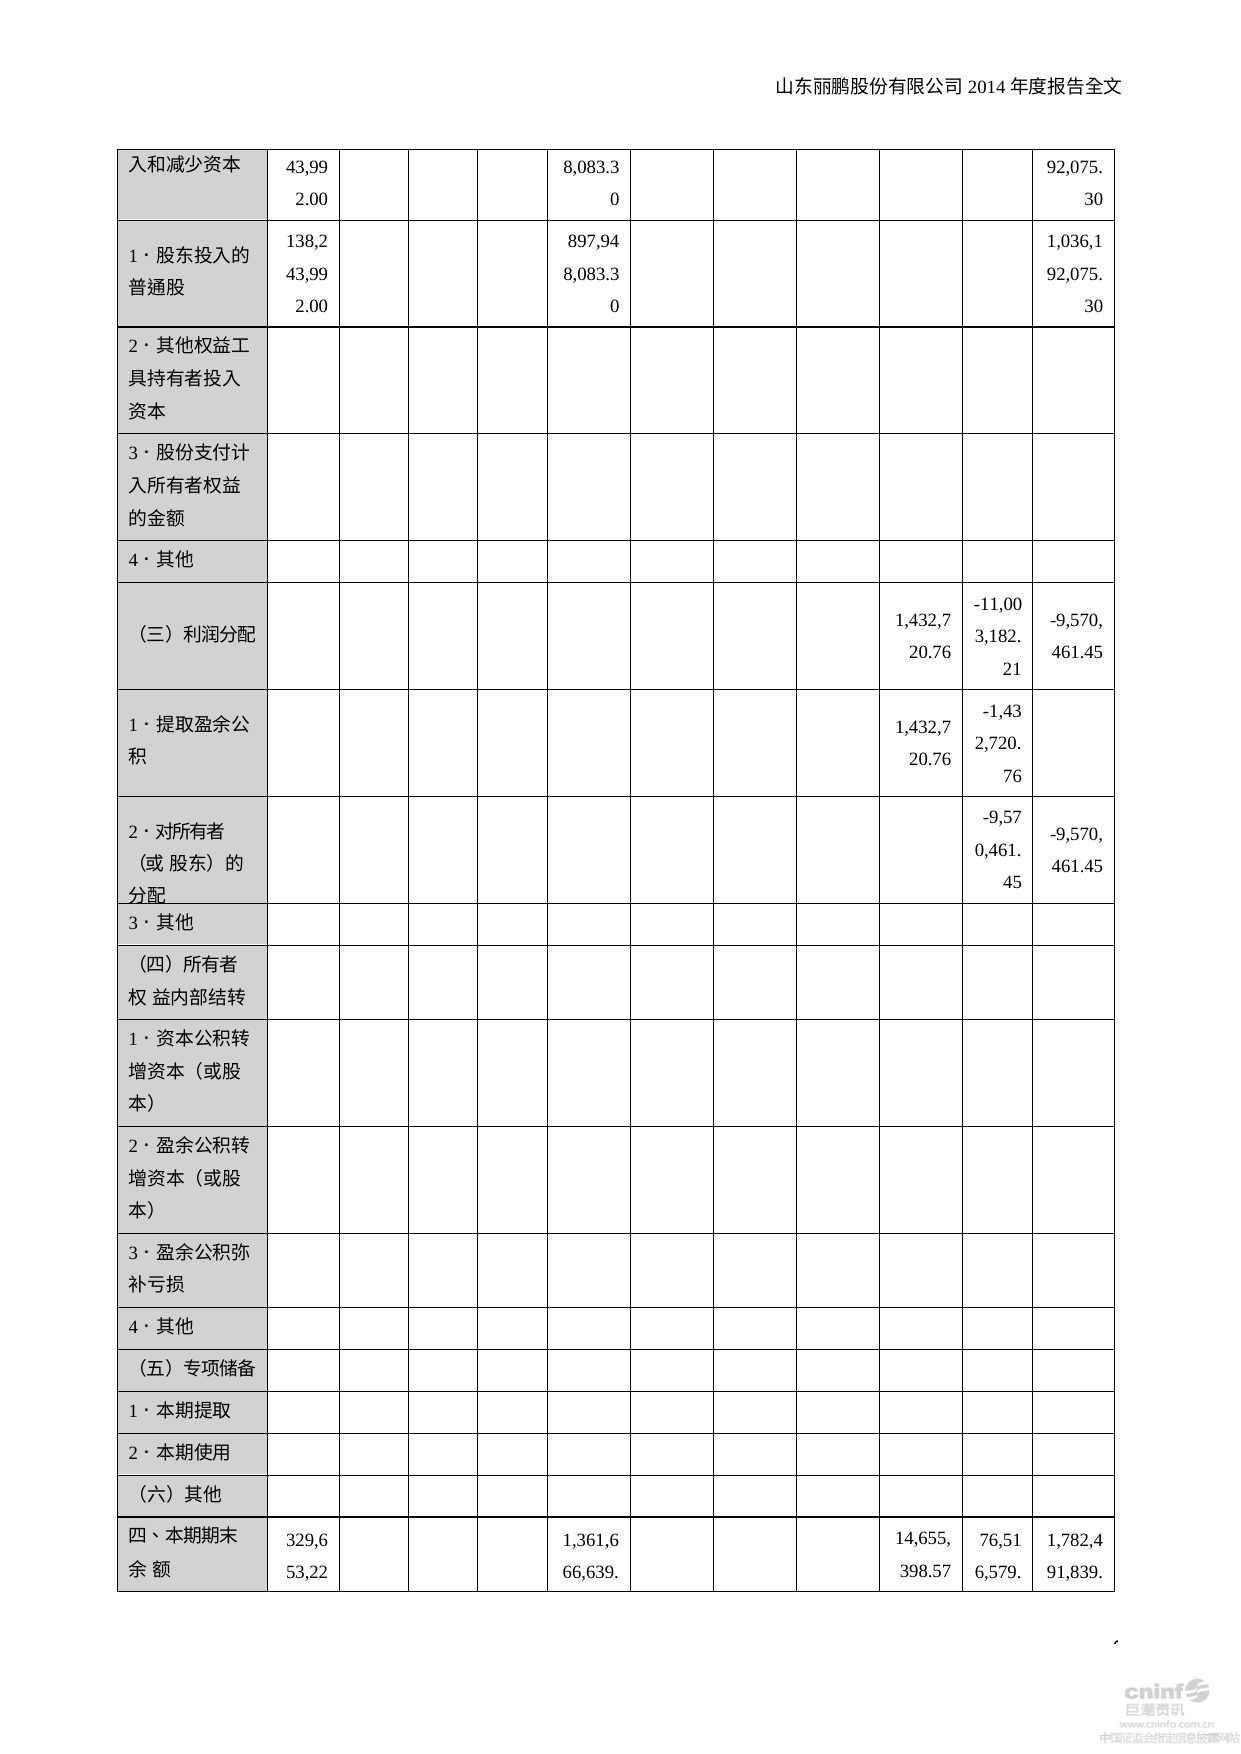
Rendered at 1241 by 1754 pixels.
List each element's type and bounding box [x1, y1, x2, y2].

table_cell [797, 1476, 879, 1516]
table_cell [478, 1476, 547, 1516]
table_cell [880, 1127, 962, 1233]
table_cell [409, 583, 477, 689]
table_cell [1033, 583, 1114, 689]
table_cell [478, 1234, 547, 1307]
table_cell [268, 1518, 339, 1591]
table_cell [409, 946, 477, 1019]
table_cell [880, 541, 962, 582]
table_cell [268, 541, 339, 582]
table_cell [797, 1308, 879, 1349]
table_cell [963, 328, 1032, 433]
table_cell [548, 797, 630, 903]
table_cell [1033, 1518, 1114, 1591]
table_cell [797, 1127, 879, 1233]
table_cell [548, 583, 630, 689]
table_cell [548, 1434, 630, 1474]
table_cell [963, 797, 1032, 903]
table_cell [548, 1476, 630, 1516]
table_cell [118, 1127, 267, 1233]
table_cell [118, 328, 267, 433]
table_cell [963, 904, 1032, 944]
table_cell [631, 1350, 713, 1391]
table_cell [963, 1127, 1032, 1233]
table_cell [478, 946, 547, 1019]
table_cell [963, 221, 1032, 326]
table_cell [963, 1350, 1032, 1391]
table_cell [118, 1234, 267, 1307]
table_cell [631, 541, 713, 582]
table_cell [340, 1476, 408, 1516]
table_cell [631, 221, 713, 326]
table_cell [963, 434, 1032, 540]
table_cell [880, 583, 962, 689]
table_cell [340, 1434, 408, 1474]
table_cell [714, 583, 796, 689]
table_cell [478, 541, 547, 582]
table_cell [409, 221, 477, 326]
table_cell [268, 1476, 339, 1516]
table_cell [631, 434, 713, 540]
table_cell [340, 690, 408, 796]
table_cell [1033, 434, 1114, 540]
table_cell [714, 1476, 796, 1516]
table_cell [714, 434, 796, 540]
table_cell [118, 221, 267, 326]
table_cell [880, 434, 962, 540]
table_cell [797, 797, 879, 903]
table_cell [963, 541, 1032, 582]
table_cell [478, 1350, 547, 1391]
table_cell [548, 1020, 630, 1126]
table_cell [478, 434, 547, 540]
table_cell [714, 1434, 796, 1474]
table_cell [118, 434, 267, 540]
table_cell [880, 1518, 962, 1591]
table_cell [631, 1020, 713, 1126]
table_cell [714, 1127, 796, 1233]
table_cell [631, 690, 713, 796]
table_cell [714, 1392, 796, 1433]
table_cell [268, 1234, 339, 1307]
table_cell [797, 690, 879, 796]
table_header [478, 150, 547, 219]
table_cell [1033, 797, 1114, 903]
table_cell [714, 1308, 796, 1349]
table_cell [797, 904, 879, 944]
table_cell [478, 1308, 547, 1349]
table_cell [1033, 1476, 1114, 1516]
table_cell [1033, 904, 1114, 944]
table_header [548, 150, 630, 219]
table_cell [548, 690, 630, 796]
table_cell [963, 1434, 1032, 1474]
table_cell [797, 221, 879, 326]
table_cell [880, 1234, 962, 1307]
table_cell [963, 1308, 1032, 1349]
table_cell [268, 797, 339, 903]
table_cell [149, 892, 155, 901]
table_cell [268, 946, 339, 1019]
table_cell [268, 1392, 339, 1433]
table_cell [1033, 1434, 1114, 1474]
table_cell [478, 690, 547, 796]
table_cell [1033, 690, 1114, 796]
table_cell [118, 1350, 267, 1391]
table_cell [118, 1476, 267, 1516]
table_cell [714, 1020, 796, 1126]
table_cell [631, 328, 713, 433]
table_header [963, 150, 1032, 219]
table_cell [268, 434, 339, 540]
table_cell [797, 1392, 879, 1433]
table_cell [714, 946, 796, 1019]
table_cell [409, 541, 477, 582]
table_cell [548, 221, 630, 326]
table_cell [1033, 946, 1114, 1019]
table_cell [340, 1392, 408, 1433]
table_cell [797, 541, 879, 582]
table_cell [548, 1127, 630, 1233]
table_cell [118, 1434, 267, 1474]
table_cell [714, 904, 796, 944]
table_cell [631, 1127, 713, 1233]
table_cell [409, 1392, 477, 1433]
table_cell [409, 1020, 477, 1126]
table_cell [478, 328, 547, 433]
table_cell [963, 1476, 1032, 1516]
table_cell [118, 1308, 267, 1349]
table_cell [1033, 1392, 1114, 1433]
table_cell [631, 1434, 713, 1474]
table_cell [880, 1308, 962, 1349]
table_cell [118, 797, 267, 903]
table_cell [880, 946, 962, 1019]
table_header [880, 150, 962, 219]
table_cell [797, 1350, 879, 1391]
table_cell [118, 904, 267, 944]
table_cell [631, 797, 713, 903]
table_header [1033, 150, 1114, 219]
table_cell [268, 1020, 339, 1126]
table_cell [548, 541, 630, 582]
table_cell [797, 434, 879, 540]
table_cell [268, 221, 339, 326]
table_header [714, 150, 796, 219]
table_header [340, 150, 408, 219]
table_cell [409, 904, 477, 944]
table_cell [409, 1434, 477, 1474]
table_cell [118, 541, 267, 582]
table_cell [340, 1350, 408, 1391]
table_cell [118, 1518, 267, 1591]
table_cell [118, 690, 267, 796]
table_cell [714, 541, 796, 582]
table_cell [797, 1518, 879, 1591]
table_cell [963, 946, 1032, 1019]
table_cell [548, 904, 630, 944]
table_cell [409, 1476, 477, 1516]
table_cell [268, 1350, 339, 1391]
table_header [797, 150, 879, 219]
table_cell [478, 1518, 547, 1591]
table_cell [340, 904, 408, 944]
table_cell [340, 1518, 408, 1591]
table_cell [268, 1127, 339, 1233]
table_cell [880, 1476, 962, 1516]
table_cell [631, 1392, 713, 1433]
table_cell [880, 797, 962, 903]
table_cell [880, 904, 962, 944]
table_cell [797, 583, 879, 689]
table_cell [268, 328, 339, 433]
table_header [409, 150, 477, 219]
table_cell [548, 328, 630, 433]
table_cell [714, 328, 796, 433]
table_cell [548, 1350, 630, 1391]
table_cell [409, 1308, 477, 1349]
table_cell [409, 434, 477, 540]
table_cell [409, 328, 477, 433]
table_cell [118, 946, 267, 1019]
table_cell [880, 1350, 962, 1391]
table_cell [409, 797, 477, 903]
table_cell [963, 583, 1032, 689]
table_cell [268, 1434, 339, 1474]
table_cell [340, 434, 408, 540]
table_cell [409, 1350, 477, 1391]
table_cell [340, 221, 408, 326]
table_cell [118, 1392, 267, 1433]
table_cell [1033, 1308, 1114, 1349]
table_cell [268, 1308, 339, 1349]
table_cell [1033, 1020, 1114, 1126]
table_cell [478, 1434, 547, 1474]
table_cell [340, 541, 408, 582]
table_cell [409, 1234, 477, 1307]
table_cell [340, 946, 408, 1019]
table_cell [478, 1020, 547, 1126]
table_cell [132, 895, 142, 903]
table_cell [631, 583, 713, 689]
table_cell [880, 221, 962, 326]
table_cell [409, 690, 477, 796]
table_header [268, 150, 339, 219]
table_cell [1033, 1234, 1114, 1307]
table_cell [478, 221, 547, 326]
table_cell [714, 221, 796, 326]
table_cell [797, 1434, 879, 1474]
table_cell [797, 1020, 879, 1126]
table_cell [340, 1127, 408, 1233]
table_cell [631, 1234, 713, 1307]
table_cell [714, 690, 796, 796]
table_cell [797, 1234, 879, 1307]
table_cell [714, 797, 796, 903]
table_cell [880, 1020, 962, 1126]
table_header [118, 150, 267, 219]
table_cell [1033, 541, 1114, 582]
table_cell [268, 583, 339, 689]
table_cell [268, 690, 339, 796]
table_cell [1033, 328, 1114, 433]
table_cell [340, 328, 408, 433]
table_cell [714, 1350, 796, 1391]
picture [1099, 1673, 1241, 1754]
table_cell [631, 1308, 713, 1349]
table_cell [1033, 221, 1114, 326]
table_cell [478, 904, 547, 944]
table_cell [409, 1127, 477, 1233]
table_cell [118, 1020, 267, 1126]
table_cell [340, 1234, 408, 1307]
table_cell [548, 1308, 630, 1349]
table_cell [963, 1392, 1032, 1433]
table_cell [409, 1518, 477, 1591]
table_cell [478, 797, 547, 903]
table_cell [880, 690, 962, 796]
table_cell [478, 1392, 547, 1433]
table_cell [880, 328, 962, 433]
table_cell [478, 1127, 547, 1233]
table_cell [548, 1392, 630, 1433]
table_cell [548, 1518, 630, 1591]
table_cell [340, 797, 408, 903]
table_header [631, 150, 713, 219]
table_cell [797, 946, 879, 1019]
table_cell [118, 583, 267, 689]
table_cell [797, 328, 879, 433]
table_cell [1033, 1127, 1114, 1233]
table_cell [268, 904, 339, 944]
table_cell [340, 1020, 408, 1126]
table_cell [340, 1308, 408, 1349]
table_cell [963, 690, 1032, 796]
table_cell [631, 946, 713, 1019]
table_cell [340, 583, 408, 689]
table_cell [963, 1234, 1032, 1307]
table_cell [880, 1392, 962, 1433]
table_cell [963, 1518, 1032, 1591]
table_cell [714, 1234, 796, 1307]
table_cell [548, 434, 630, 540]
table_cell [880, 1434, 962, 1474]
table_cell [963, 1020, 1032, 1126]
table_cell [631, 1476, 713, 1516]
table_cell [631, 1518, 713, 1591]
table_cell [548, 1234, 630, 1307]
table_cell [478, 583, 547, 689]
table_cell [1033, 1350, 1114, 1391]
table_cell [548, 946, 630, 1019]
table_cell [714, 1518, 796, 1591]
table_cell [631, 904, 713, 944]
